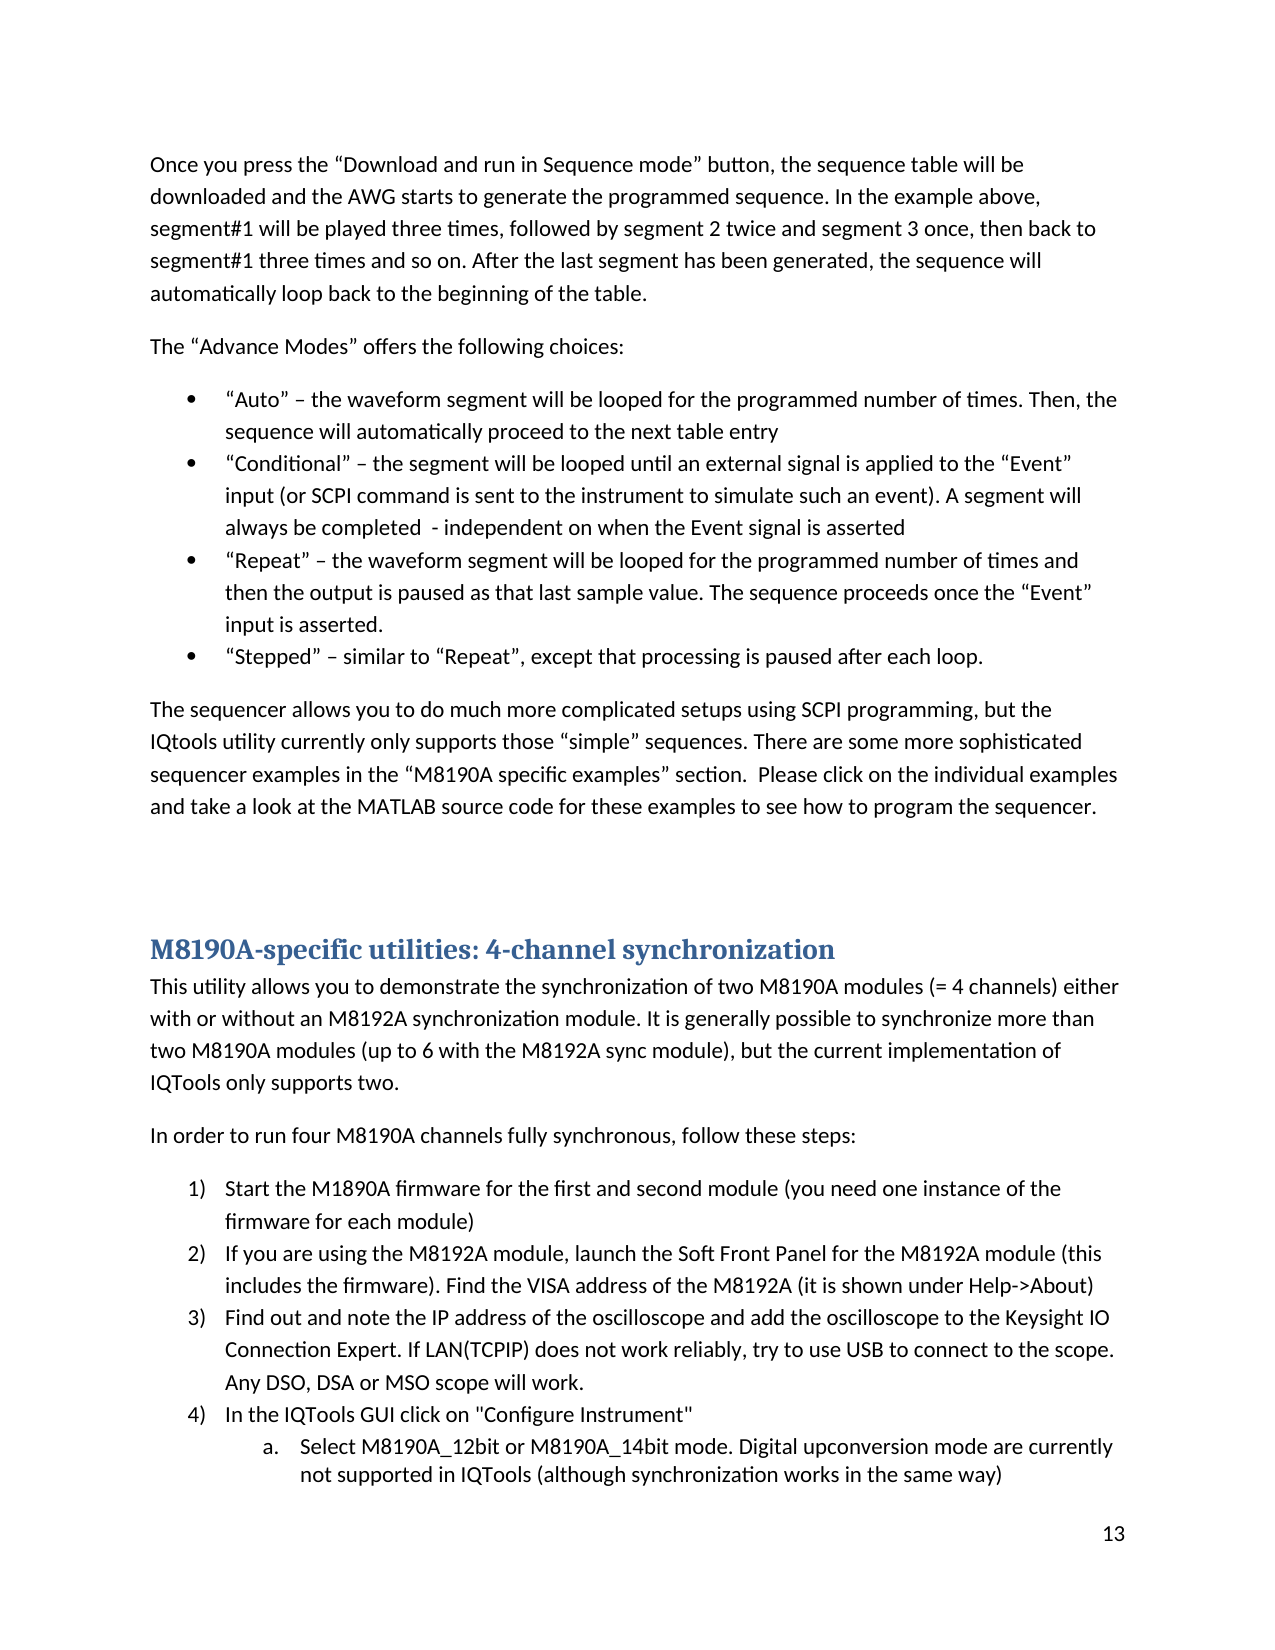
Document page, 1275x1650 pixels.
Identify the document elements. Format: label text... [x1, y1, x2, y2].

text In order to run four M8190A channels fully synchronous, follow these steps: [150, 1122, 1125, 1149]
list Select M8190A_12bit or M8190A_14bit mode. Digital upconversion mode are currently not supported in IQTools (although synchronization works in the same way) [262, 1432, 1125, 1488]
list “Conditional” – the segment will be looped until an external signal is applied to the “Event” input (or SCPI command is sent to the instrument to simulate such an event). A segment will always be completed - independent on when the Event signal is asserted [187, 449, 1125, 542]
list “Auto” – the waveform segment will be looped for the programmed number of times. Then, the sequence will automatically proceed to the next table entry [187, 385, 1125, 445]
list “Repeat” – the waveform segment will be looped for the programmed number of times and then the output is paused as that last sample value. The sequence proceeds once the “Event” input is asserted. [187, 546, 1125, 638]
list Start the M1890A firmware for the first and second module (you need one instance of the firmware for each module) [187, 1174, 1125, 1235]
text The “Advance Modes” offers the following choices: [150, 332, 1125, 360]
list Find out and note the IP address of the oscilloscope and add the oscilloscope to the Keysight IO Connection Expert. If LAN(TCPIP) does not work reliably, try to use USB to connect to the scope. Any DSO, DSA or MSO scope will work. [187, 1303, 1125, 1396]
list If you are using the M8192A module, launch the Soft Front Panel for the M8192A module (this includes the firmware). Find the VISA address of the M8192A (it is shown under Help->About) [187, 1239, 1125, 1299]
text Once you press the “Download and run in Sequence mode” button, the sequence table will be downloaded and the AWG starts to generate the programmed sequence. In the example above, segment#1 will be played three times, followed by segment 2 twice and segment 3 once, then back to segment#1 three times and so on. After the last segment has been generated, the sequence will automatically loop back to the beginning of the table. [150, 150, 1125, 307]
subtitle M8190A-specific utilities: 4-channel synchronization [150, 933, 1125, 967]
text The sequencer allows you to do much more complicated setups using SCPI programming, but the IQtools utility currently only supports those “simple” sequences. There are some more sophisticated sequencer examples in the “M8190A specific examples” section. Please click on the individual examples and take a look at the MATLAB source code for these examples to see how to program the sequencer. [150, 695, 1125, 820]
list In the IQTools GUI click on "Configure Instrument" [187, 1400, 1125, 1428]
list “Stepped” – similar to “Repeat”, except that processing is paused after each loop. [187, 642, 1125, 670]
text This utility allows you to demonstrate the synchronization of two M8190A modules (= 4 channels) either with or without an M8192A synchronization module. It is generally possible to synchronize more than two M8190A modules (up to 6 with the M8192A sync module), but the current implementation of IQTools only supports two. [150, 972, 1125, 1097]
